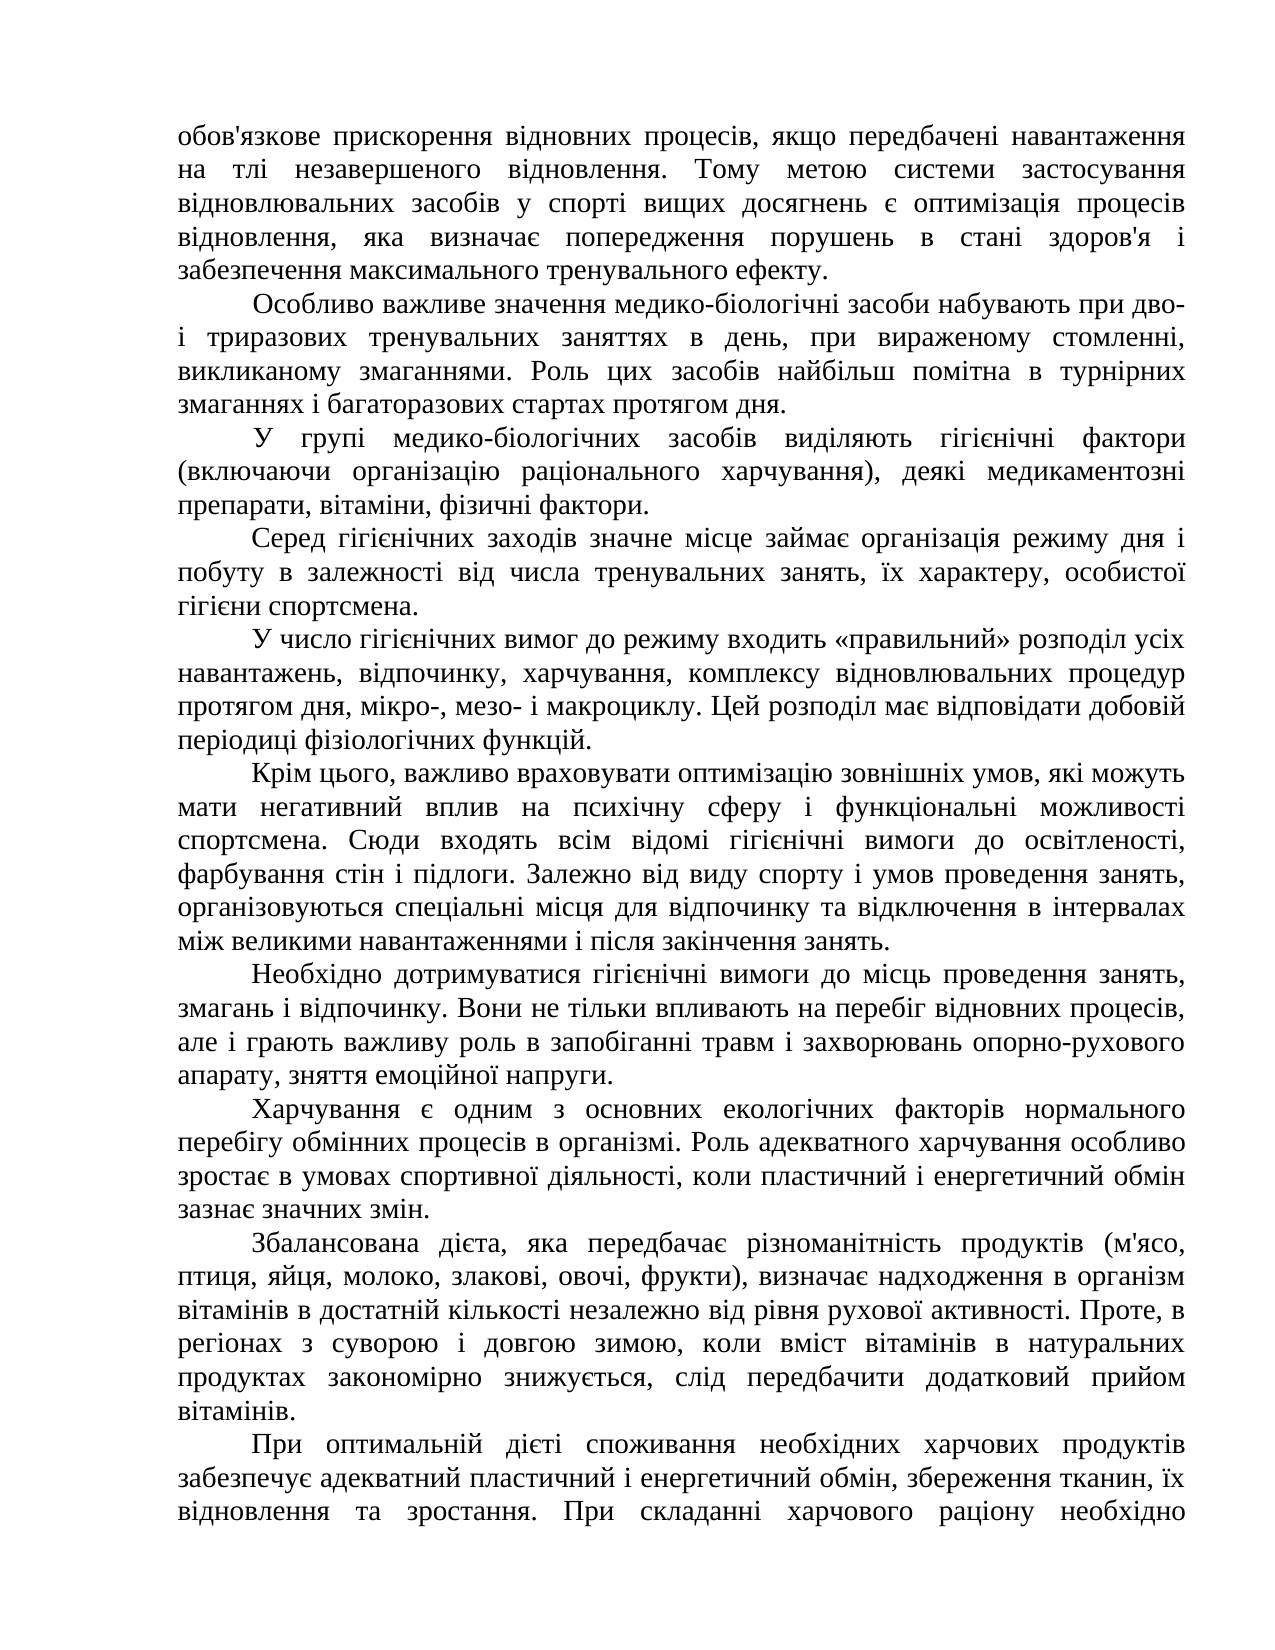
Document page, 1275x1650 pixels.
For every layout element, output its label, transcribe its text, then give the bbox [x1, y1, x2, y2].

text Особливо важливе значення медико-біологічні засоби набувають при дво- і триразових тренувальних заняттях в день, при вираженому стомленні, викликаному змаганнями. Роль цих засобів найбільш помітна в турнірних змаганнях і багаторазових стартах протягом дня. [177, 286, 1186, 420]
text Збалансована дієта, яка передбачає різноманітність продуктів (м'ясо, птиця, яйця, молоко, злакові, овочі, фрукти), визначає надходження в організм вітамінів в достатній кількості незалежно від рівня рухової активності. Проте, в регіонах з суворою і довгою зимою, коли вміст вітамінів в натуральних продуктах закономірно знижується, слід передбачити додатковий прийом вітамінів. [177, 1225, 1186, 1426]
text Необхідно дотримуватися гігієнічні вимоги до місць проведення занять, змагань і відпочинку. Вони не тільки впливають на перебіг відновних процесів, але і грають важливу роль в запобіганні травм і захворювань опорно-рухового апарату, зняття емоційної напруги. [177, 957, 1186, 1091]
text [177, 118, 1186, 286]
text У групі медико-біологічних засобів виділяють гігієнічні фактори (включаючи організацію раціонального харчування), деякі медикаментозні препарати, вітаміни, фізичні фактори. [177, 420, 1186, 521]
text Серед гігієнічних заходів значне місце займає організація режиму дня і побуту в залежності від числа тренувальних занять, їх характеру, особистої гігієни спортсмена. [177, 521, 1186, 621]
text У число гігієнічних вимог до режиму входить «правильний» розподіл усіх навантажень, відпочинку, харчування, комплексу відновлювальних процедур протягом дня, мікро-, мезо- і макроциклу. Цей розподіл має відповідати добовій періодиці фізіологічних функцій. [177, 621, 1186, 755]
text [177, 1426, 1186, 1527]
text Крім цього, важливо враховувати оптимізацію зовнішніх умов, які можуть мати негативний вплив на психічну сферу і функціональні можливості спортсмена. Сюди входять всім відомі гігієнічні вимоги до освітленості, фарбування стін і підлоги. Залежно від виду спорту і умов проведення занять, організовуються спеціальні місця для відпочинку та відключення в інтервалах між великими навантаженнями і після закінчення занять. [177, 755, 1186, 957]
text Харчування є одним з основних екологічних факторів нормального перебігу обмінних процесів в організмі. Роль адекватного харчування особливо зростає в умовах спортивної діяльності, коли пластичний і енергетичний обмін зазнає значних змін. [177, 1091, 1186, 1225]
